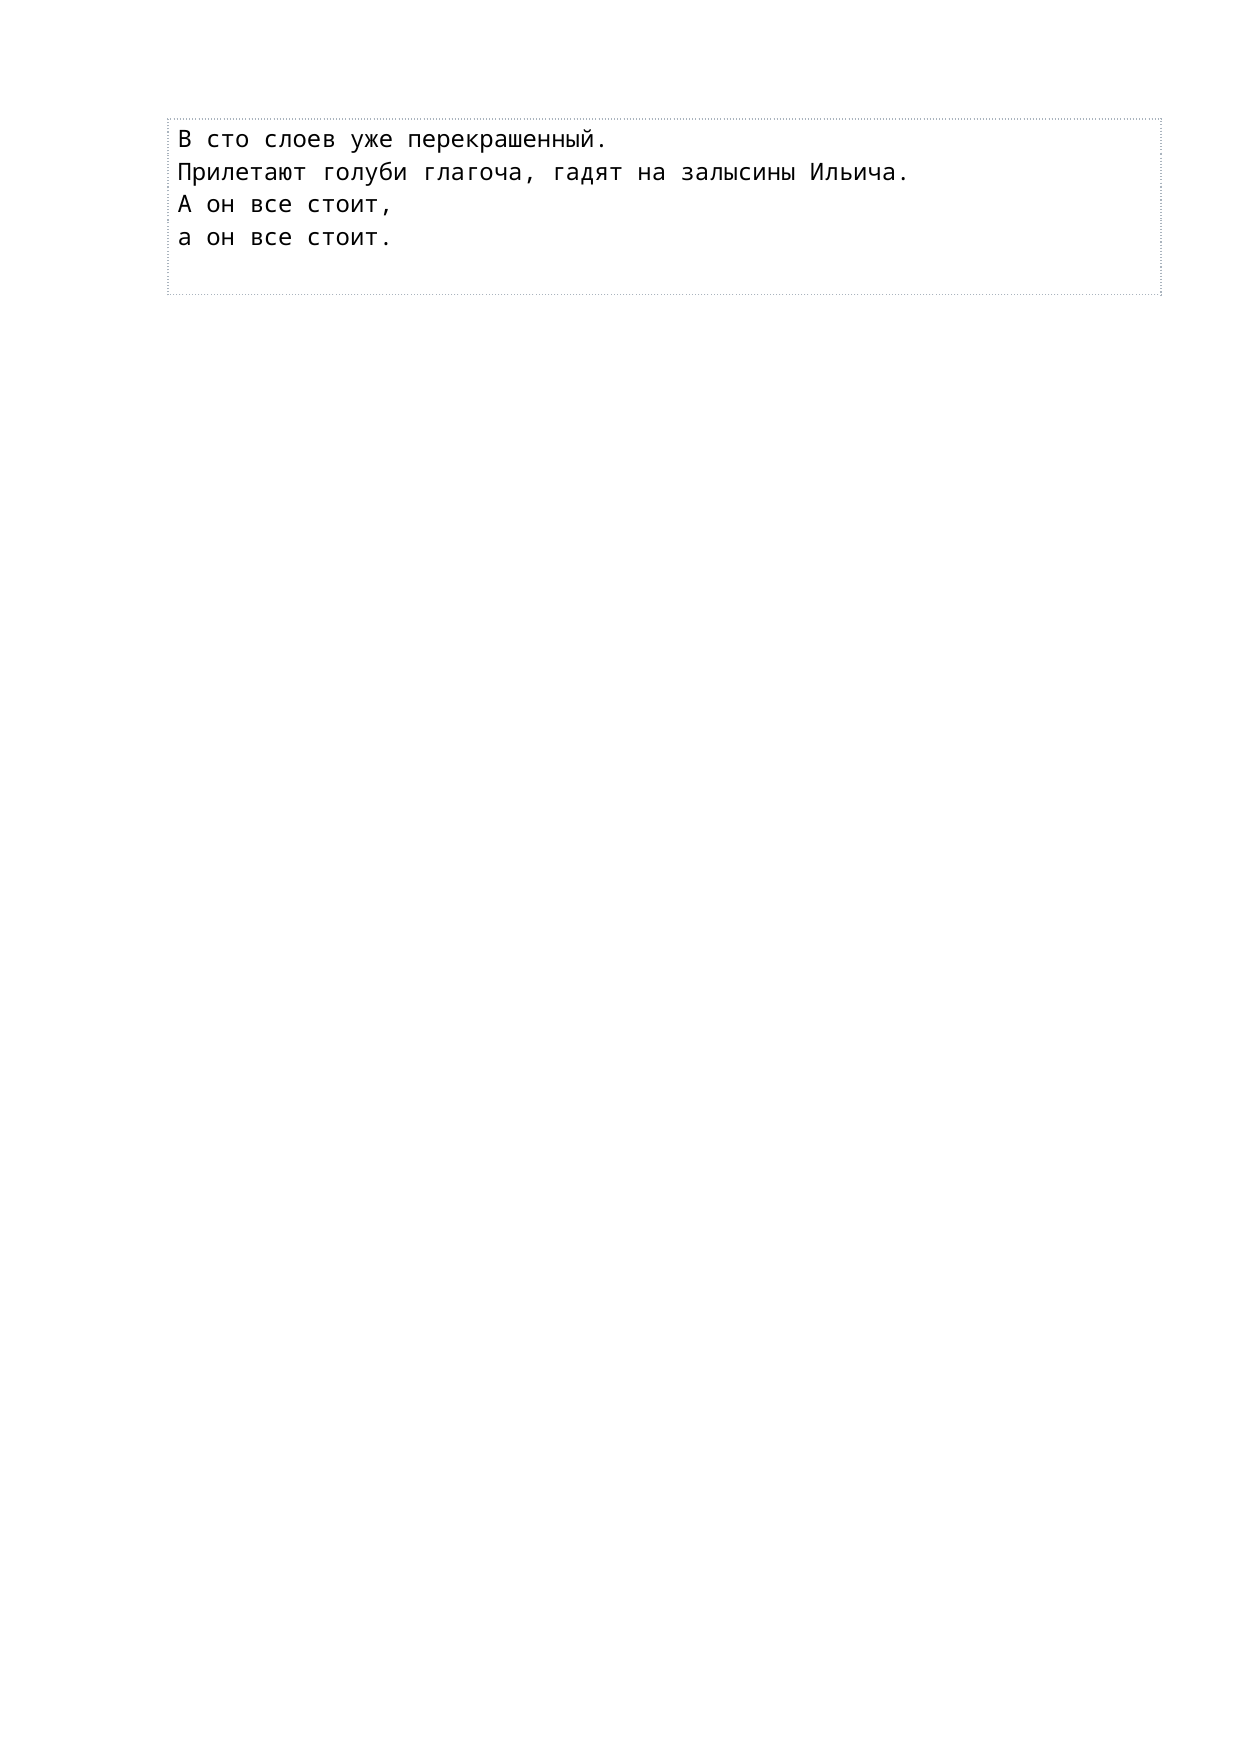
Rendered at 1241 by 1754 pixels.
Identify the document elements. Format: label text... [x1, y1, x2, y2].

text В сто слоев уже перекрашенный. [167, 118, 1162, 154]
text Прилетают голуби глагоча, гадят на залысины Ильича. [177, 154, 1152, 187]
text А он все стоит, [177, 187, 1152, 216]
text а он все стоит. [167, 216, 1162, 295]
